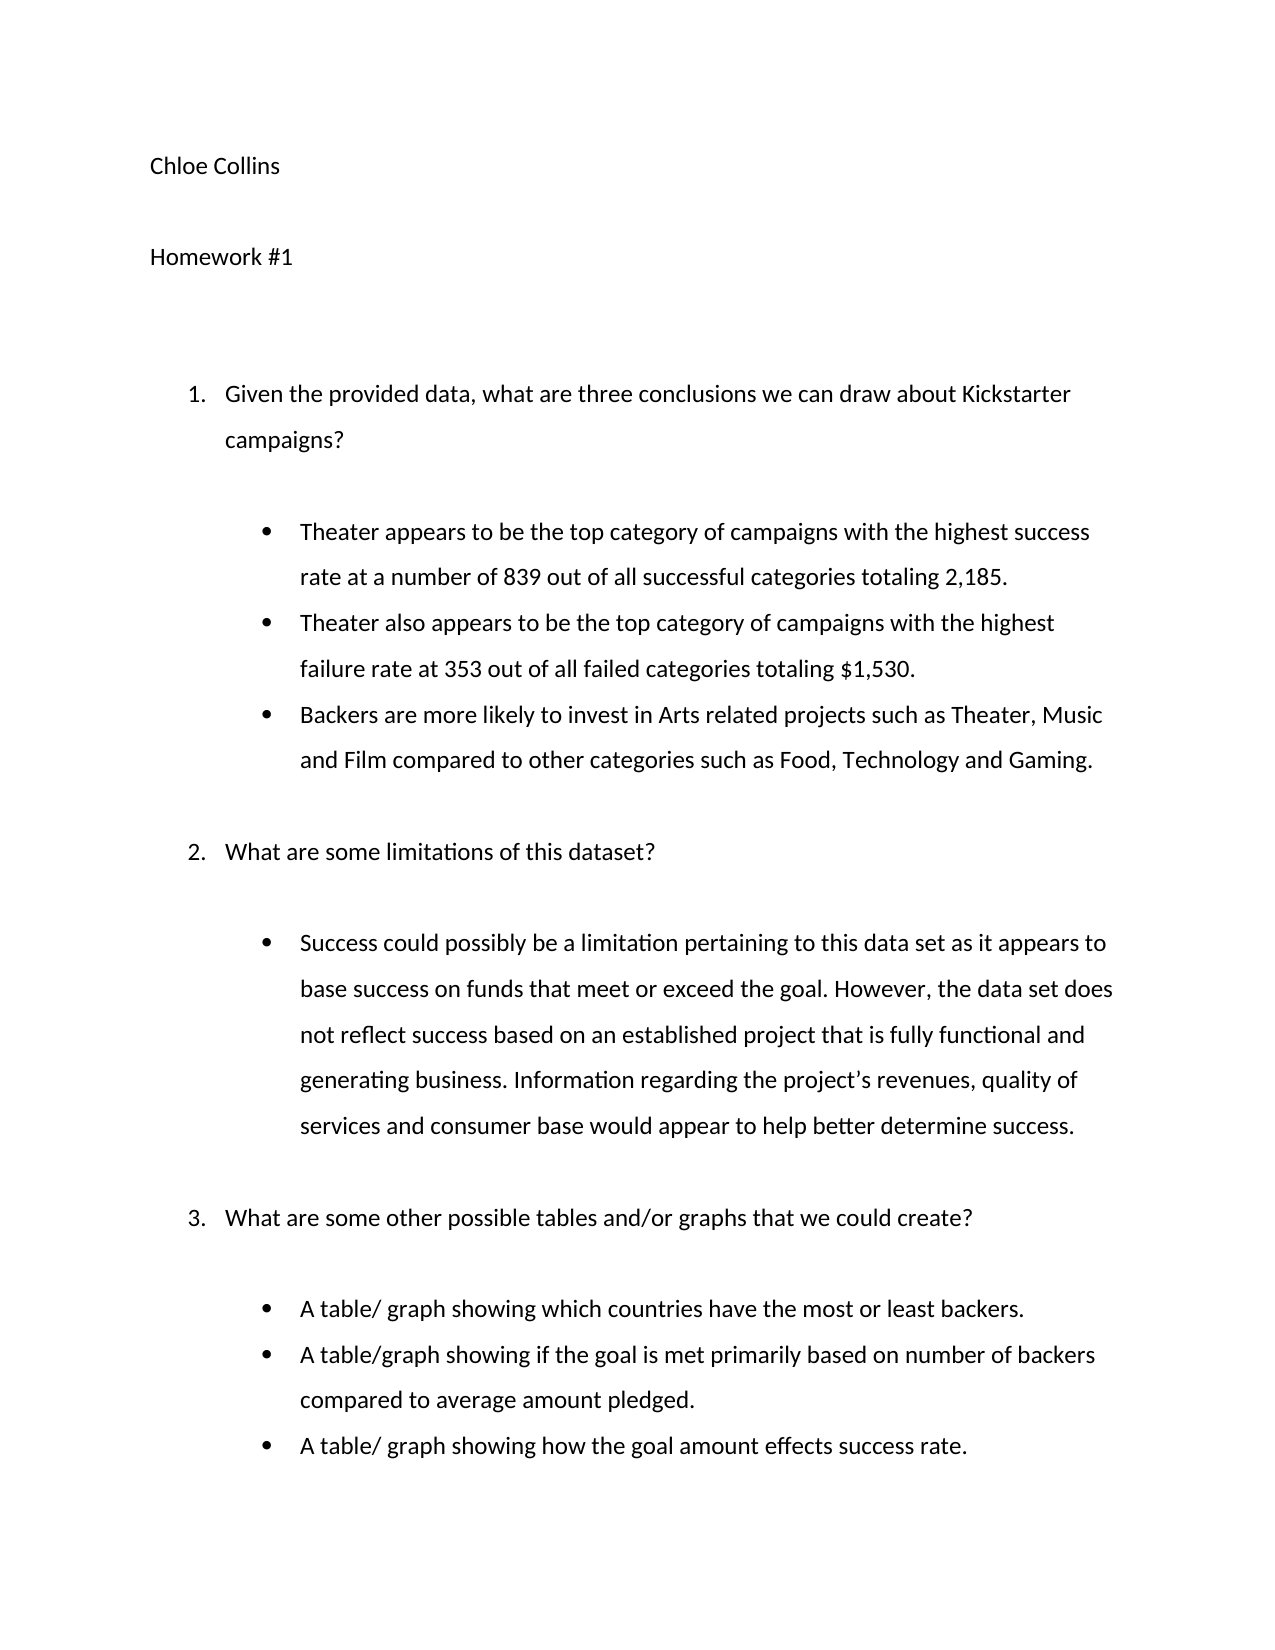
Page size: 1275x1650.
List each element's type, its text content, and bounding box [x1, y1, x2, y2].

list Theater appears to be the top category of campaigns with the highest success rate at a number of 839 out of all successful categories totaling 2,185. [262, 516, 1125, 592]
list Given the provided data, what are three conclusions we can draw about Kickstarter campaigns? [187, 379, 1125, 455]
list Theater also appears to be the top category of campaigns with the highest failure rate at 353 out of all failed categories totaling $1,530. [262, 607, 1125, 683]
list A table/ graph showing how the goal amount effects success rate. [262, 1430, 1125, 1461]
list Success could possibly be a limitation pertaining to this data set as it appears to base success on funds that meet or exceed the goal. However, the data set does not reflect success based on an established project that is fully functional and generating business. Information regarding the project’s revenues, quality of services and consumer base would appear to help better determine success. [262, 927, 1125, 1141]
list What are some limitations of this dataset? [187, 836, 1125, 866]
list What are some other possible tables and/or graphs that we could create? [187, 1202, 1125, 1232]
list A table/graph showing if the goal is met primarily based on number of backers compared to average amount pledged. [262, 1339, 1125, 1415]
list A table/ graph showing which countries have the most or least backers. [262, 1293, 1125, 1324]
list Backers are more likely to invest in Arts related projects such as Theater, Music and Film compared to other categories such as Food, Technology and Gaming. [262, 699, 1125, 775]
text Chloe Collins [150, 150, 1125, 181]
text Homework #1 [150, 241, 1125, 272]
